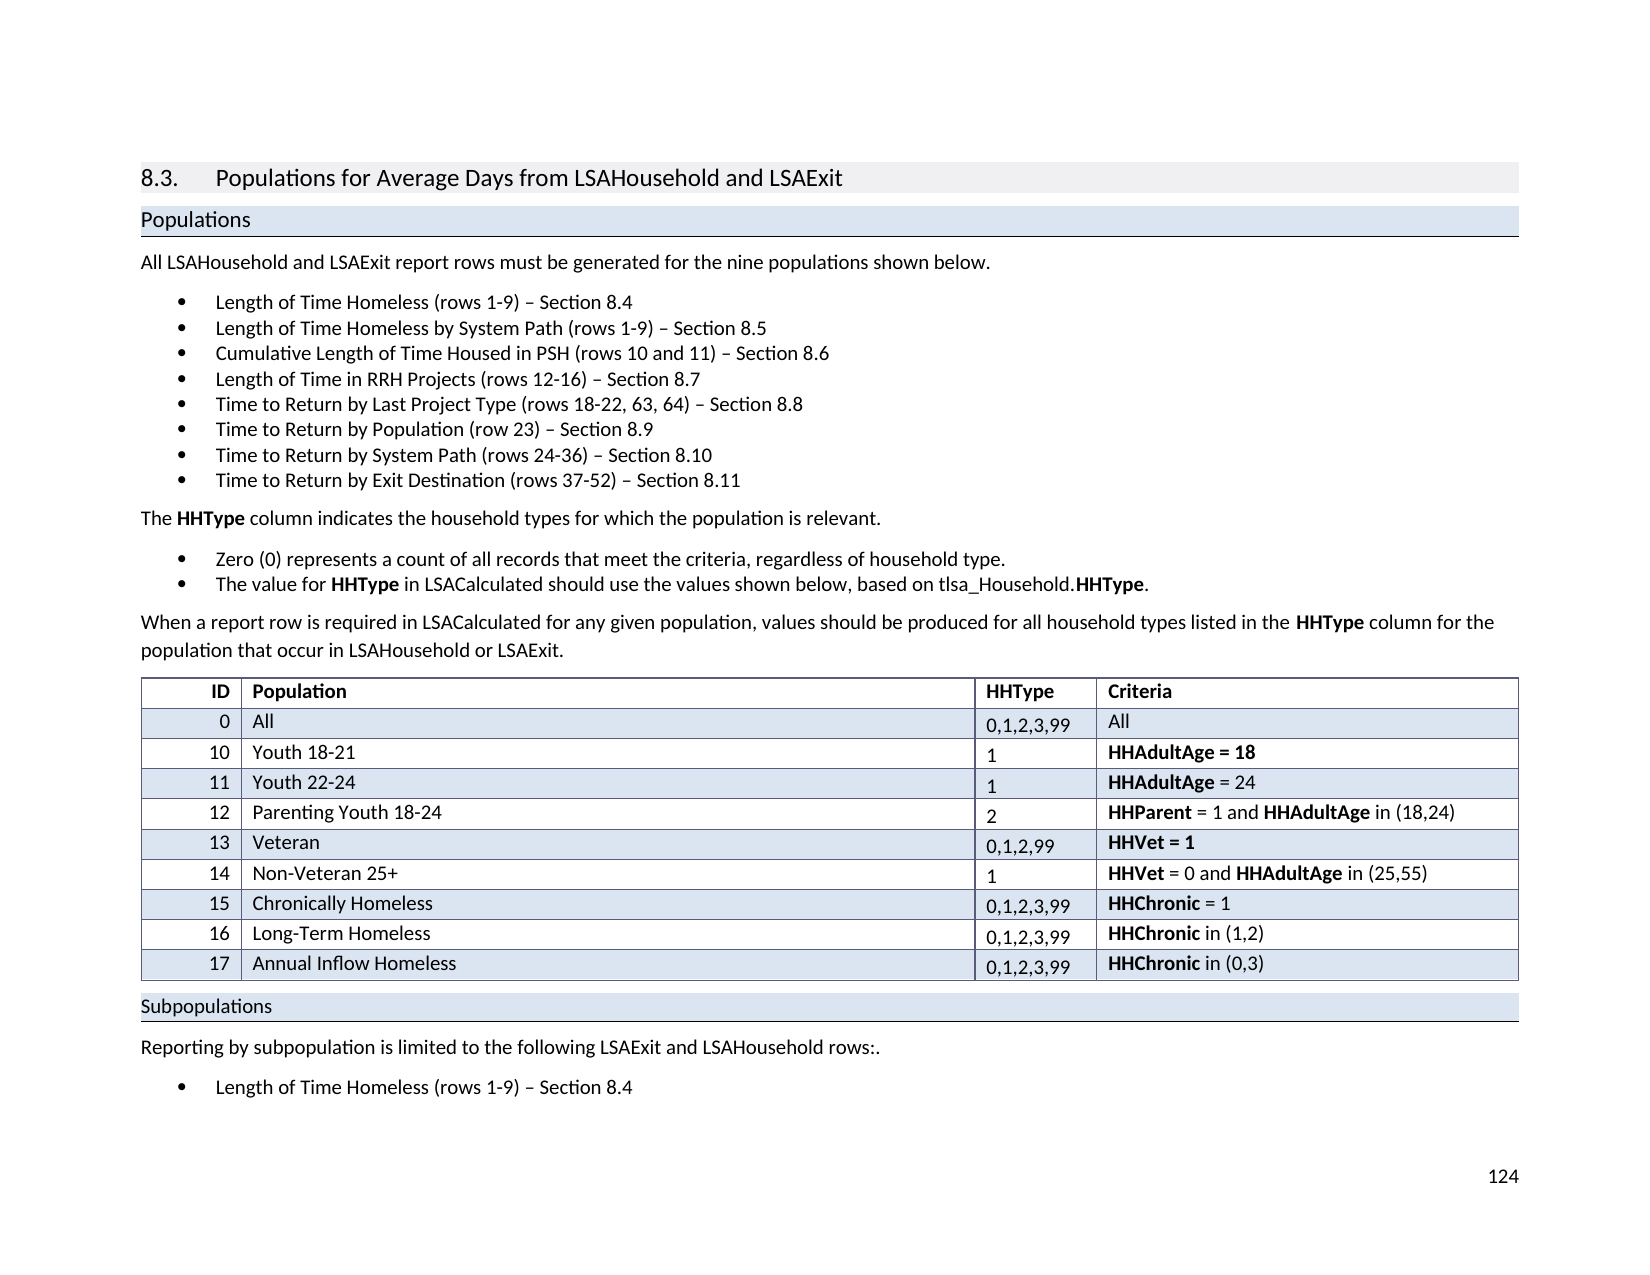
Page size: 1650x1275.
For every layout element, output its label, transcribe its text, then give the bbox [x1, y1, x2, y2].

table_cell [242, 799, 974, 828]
text All LSAHousehold and LSAExit report rows must be generated for the nine populations shown below. [141, 249, 1519, 274]
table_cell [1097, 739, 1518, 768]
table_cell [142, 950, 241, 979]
list Time to Return by Exit Destination (rows 37-52) – Section 8.11 [178, 467, 1519, 493]
subtitle Subpopulations [141, 993, 1519, 1021]
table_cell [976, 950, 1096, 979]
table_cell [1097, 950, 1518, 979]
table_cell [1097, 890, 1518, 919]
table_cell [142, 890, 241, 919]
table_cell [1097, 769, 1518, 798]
text The HHType column indicates the household types for which the population is relevant. [141, 505, 1519, 531]
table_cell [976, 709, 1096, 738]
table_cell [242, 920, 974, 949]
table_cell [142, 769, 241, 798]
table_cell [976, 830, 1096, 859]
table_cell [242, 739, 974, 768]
subtitle Populations [141, 206, 1519, 236]
list Length of Time Homeless by System Path (rows 1-9) – Section 8.5 [178, 315, 1519, 340]
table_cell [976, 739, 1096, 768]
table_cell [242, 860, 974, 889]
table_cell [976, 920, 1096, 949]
list Time to Return by Last Project Type (rows 18-22, 63, 64) – Section 8.8 [178, 391, 1519, 417]
subtitle Populations for Average Days from LSAHousehold and LSAExit [141, 162, 1519, 193]
list The value for HHType in LSACalculated should use the values shown below, based on tlsa_Household.HHType. [178, 571, 1519, 597]
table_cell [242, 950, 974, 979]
list Length of Time Homeless (rows 1-9) – Section 8.4 [178, 1074, 1519, 1100]
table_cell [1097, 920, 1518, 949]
list Time to Return by Population (row 23) – Section 8.9 [178, 417, 1519, 442]
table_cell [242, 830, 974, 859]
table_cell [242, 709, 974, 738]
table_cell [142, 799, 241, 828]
list Length of Time in RRH Projects (rows 12-16) – Section 8.7 [178, 366, 1519, 391]
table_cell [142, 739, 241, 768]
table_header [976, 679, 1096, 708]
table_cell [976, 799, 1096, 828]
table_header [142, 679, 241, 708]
list Zero (0) represents a count of all records that meet the criteria, regardless of household type. [178, 546, 1519, 571]
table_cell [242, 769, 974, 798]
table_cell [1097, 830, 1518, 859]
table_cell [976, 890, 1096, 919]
text Reporting by subpopulation is limited to the following LSAExit and LSAHousehold rows:. [141, 1034, 1519, 1059]
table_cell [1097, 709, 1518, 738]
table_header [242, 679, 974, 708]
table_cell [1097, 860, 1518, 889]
list Length of Time Homeless (rows 1-9) – Section 8.4 [178, 289, 1519, 315]
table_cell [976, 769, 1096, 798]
list Cumulative Length of Time Housed in PSH (rows 10 and 11) – Section 8.6 [178, 340, 1519, 366]
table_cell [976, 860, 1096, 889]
text When a report row is required in LSACalculated for any given population, values should be produced for all household types listed in the HHType column for the population that occur in LSAHousehold or LSAExit. [141, 609, 1519, 662]
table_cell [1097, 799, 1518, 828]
list Time to Return by System Path (rows 24-36) – Section 8.10 [178, 442, 1519, 467]
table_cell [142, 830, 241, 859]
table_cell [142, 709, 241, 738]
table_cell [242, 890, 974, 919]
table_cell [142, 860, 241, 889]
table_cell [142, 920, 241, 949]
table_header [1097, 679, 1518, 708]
